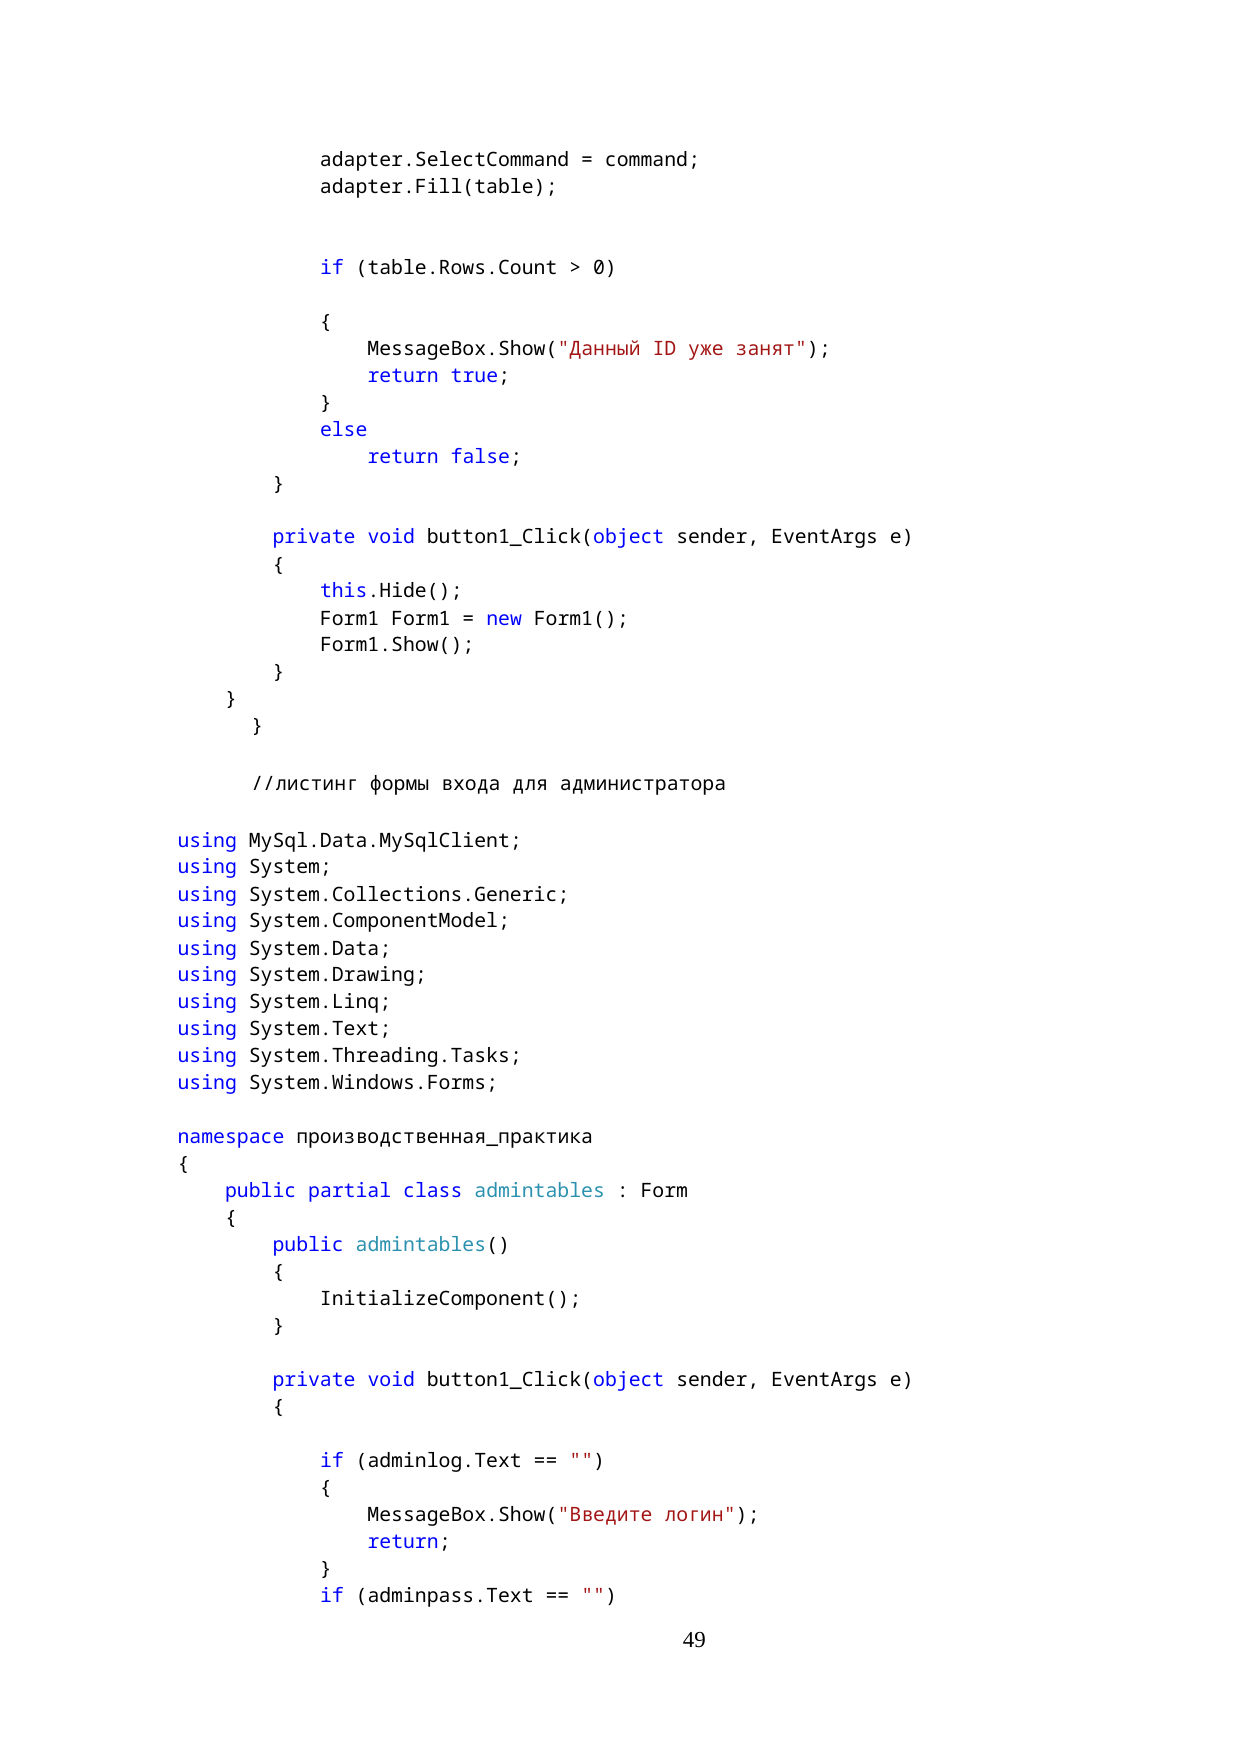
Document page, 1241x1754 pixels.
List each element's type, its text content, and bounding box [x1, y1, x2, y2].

text using System; [177, 853, 1181, 880]
text if (table.Rows.Count > 0) [177, 253, 1181, 280]
text } [177, 469, 1181, 496]
text { [177, 307, 1181, 334]
text adapter.Fill(table); [177, 172, 1181, 199]
text InitializeComponent(); [177, 1284, 1181, 1311]
text { [177, 1473, 1181, 1500]
text adapter.SelectCommand = command; [177, 145, 1181, 172]
text else [177, 415, 1181, 442]
text private void button1_Click(object sender, EventArgs e) [177, 523, 1181, 550]
text private void button1_Click(object sender, EventArgs e) [177, 1365, 1181, 1392]
text using System.Text; [177, 1015, 1181, 1042]
text Form1.Show(); [177, 631, 1181, 658]
text this.Hide(); [177, 577, 1181, 604]
text using System.Threading.Tasks; [177, 1042, 1181, 1069]
text MessageBox.Show("Введите логин"); [177, 1500, 1181, 1527]
text using MySql.Data.MySqlClient; [177, 826, 1181, 853]
text if (adminlog.Text == "") [177, 1446, 1181, 1473]
text return; [177, 1527, 1181, 1554]
text using System.Drawing; [177, 961, 1181, 988]
text using System.Linq; [177, 988, 1181, 1015]
text if (adminpass.Text == "") [177, 1581, 1181, 1608]
text Form1 Form1 = new Form1(); [177, 604, 1181, 631]
text { [177, 1203, 1181, 1231]
text //листинг формы входа для администратора [177, 769, 1181, 796]
text using System.ComponentModel; [177, 907, 1181, 934]
text { [177, 1392, 1181, 1419]
text return false; [177, 442, 1181, 469]
text { [177, 550, 1181, 577]
text public partial class admintables : Form [177, 1177, 1181, 1203]
text using System.Collections.Generic; [177, 880, 1181, 907]
text using System.Windows.Forms; [177, 1069, 1181, 1096]
text } [177, 712, 1181, 739]
text } [177, 388, 1181, 415]
text MessageBox.Show("Данный ID уже занят"); [177, 334, 1181, 361]
text } [177, 1554, 1181, 1581]
text using System.Data; [177, 934, 1181, 961]
text public admintables() [177, 1231, 1181, 1257]
text namespace производственная_практика [177, 1123, 1181, 1149]
text return true; [177, 361, 1181, 388]
text { [177, 1257, 1181, 1284]
text } [177, 1311, 1181, 1338]
text { [177, 1149, 1181, 1177]
text } [177, 685, 1181, 712]
text } [177, 658, 1181, 685]
